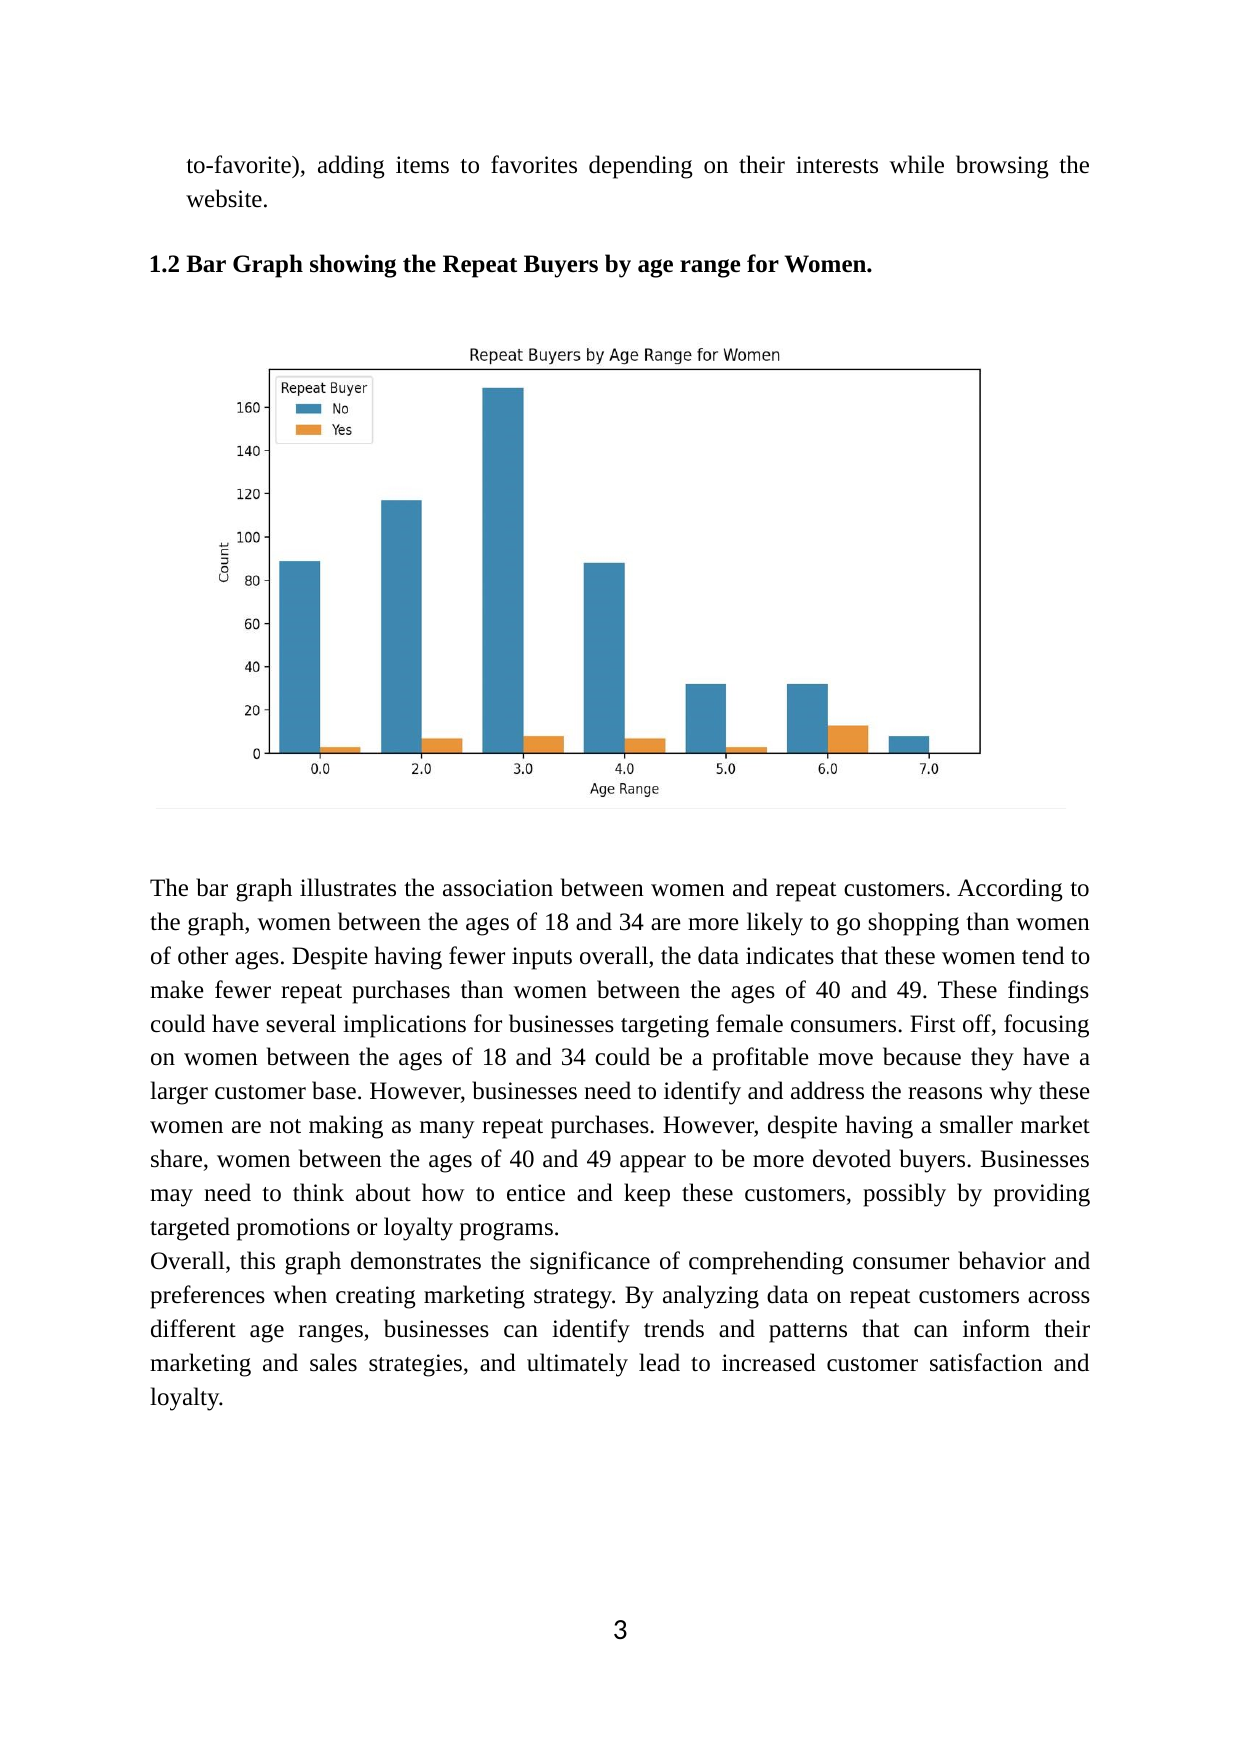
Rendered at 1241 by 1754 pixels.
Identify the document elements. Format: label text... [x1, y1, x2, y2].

text Overall, this graph demonstrates the significance of comprehending consumer behavior and preferences when creating marketing strategy. By analyzing data on repeat customers across different age ranges, businesses can identify trends and patterns that can inform their marketing and sales strategies, and ultimately lead to increased customer satisfaction and loyalty. [150, 1246, 1091, 1410]
text The bar graph illustrates the association between women and repeat customers. According to the graph, women between the ages of 18 and 34 are more likely to go shopping than women of other ages. Despite having fewer inputs overall, the data indicates that these women tend to make fewer repeat purchases than women between the ages of 40 and 49. These findings could have several implications for businesses targeting female consumers. First off, focusing on women between the ages of 18 and 34 could be a profitable move because they have a larger customer base. However, businesses need to identify and address the reasons why these women are not making as many repeat purchases. However, despite having a smaller market share, women between the ages of 40 and 49 appear to be more devoted buyers. Businesses may need to think about how to entice and keep these customers, possibly by providing targeted promotions or loyalty programs. [150, 873, 1091, 1241]
text 1.2 Bar Graph showing the Repeat Buyers by age range for Women. [148, 249, 1096, 278]
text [186, 150, 1091, 213]
picture [155, 311, 1067, 809]
